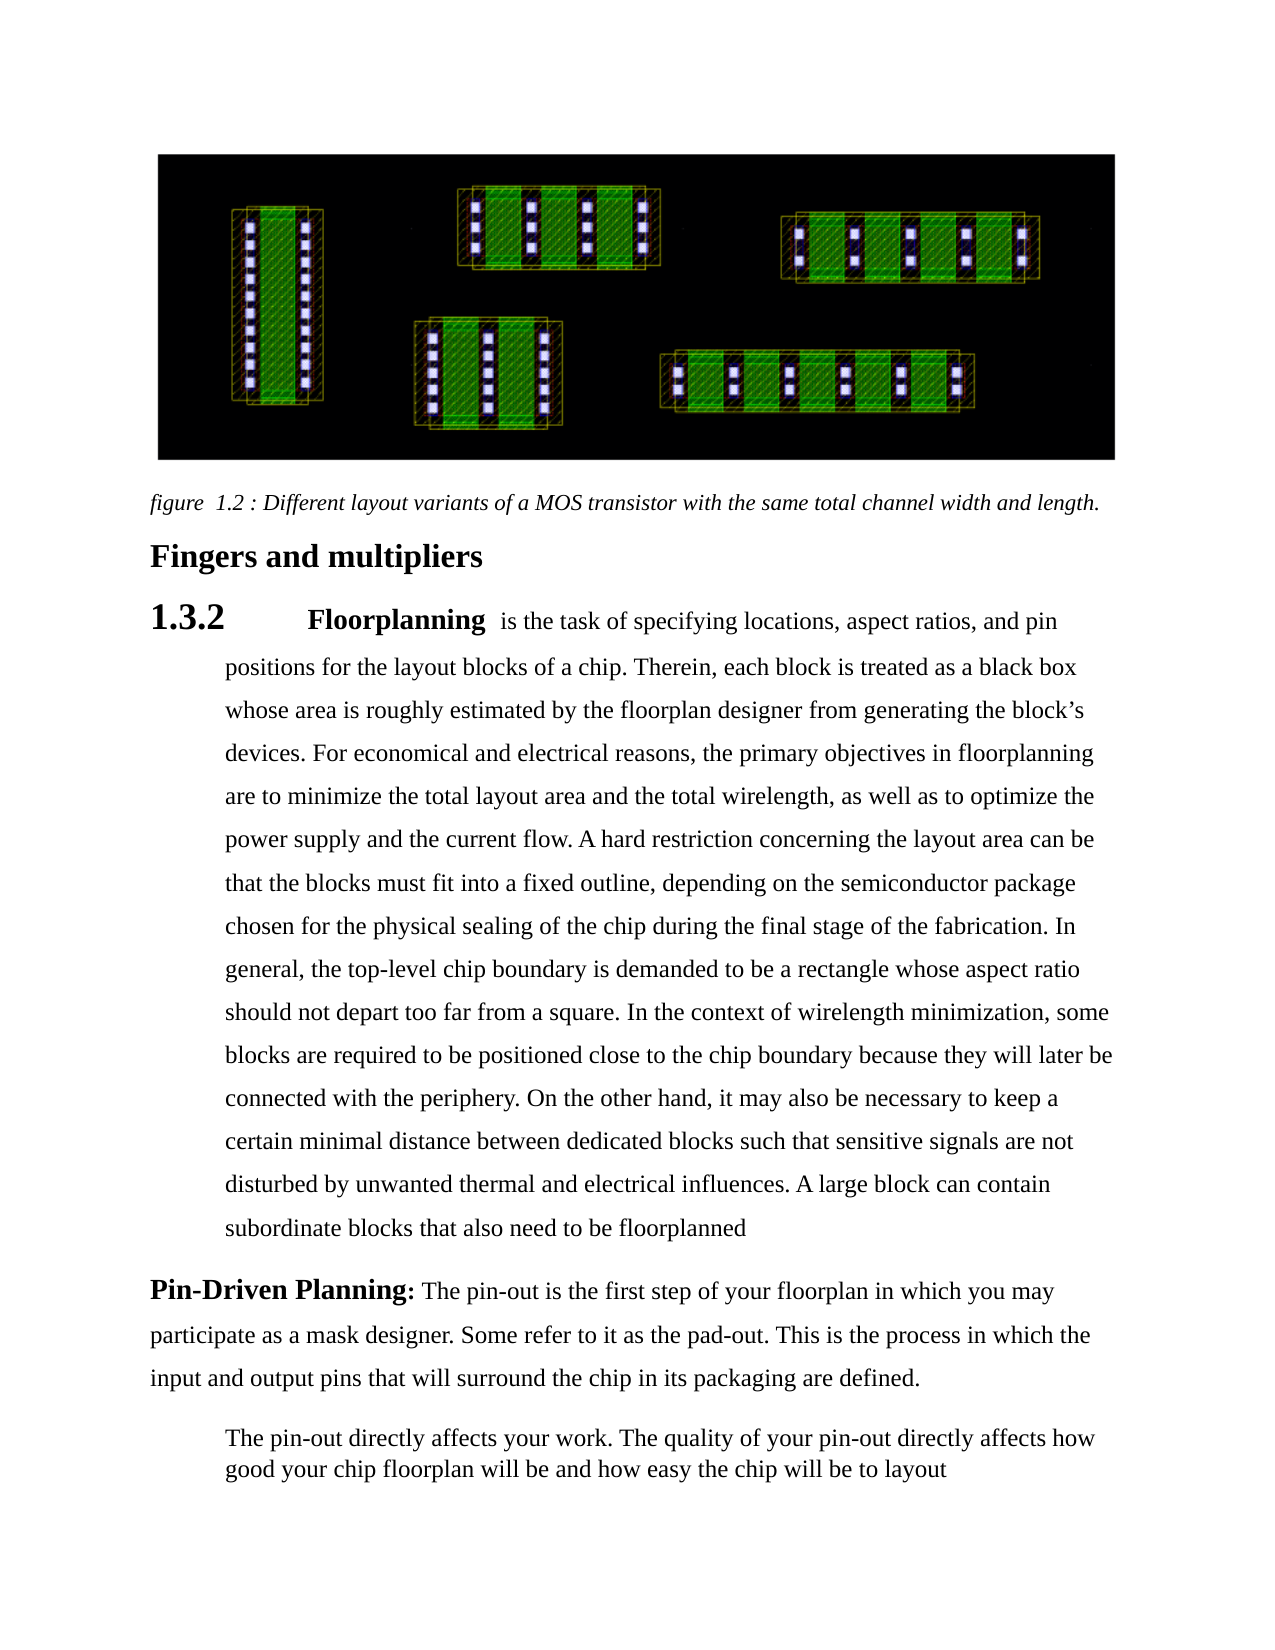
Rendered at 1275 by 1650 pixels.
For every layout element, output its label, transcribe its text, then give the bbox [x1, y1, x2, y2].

text Fingers and multipliers [150, 536, 1125, 575]
text Pin-Driven Planning: The pin-out is the first step of your floorplan in which you may participate as a mask designer. Some refer to it as the pad-out. This is the process in which the input and output pins that will surround the chip in its packaging are defined. [150, 1272, 1125, 1392]
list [225, 1423, 1125, 1483]
text figure 1.2 : Different layout variants of a MOS transistor with the same total channel width and length. [150, 489, 1125, 516]
picture [150, 150, 1125, 471]
list Floorplanning is the task of specifying locations, aspect ratios, and pin positions for the layout blocks of a chip. Therein, each block is treated as a black box whose area is roughly estimated by the floorplan designer from generating the block’s devices. For economical and electrical reasons, the primary objectives in floorplanning are to minimize the total layout area and the total wirelength, as well as to optimize the power supply and the current flow. A hard restriction concerning the layout area can be that the blocks must fit into a fixed outline, depending on the semiconductor package chosen for the physical sealing of the chip during the final stage of the fabrication. In general, the top-level chip boundary is demanded to be a rectangle whose aspect ratio should not depart too far from a square. In the context of wirelength minimization, some blocks are required to be positioned close to the chip boundary because they will later be connected with the periphery. On the other hand, it may also be necessary to keep a certain minimal distance between dedicated blocks such that sensitive signals are not disturbed by unwanted thermal and electrical influences. A large block can contain subordinate blocks that also need to be floorplanned [150, 594, 1125, 1241]
